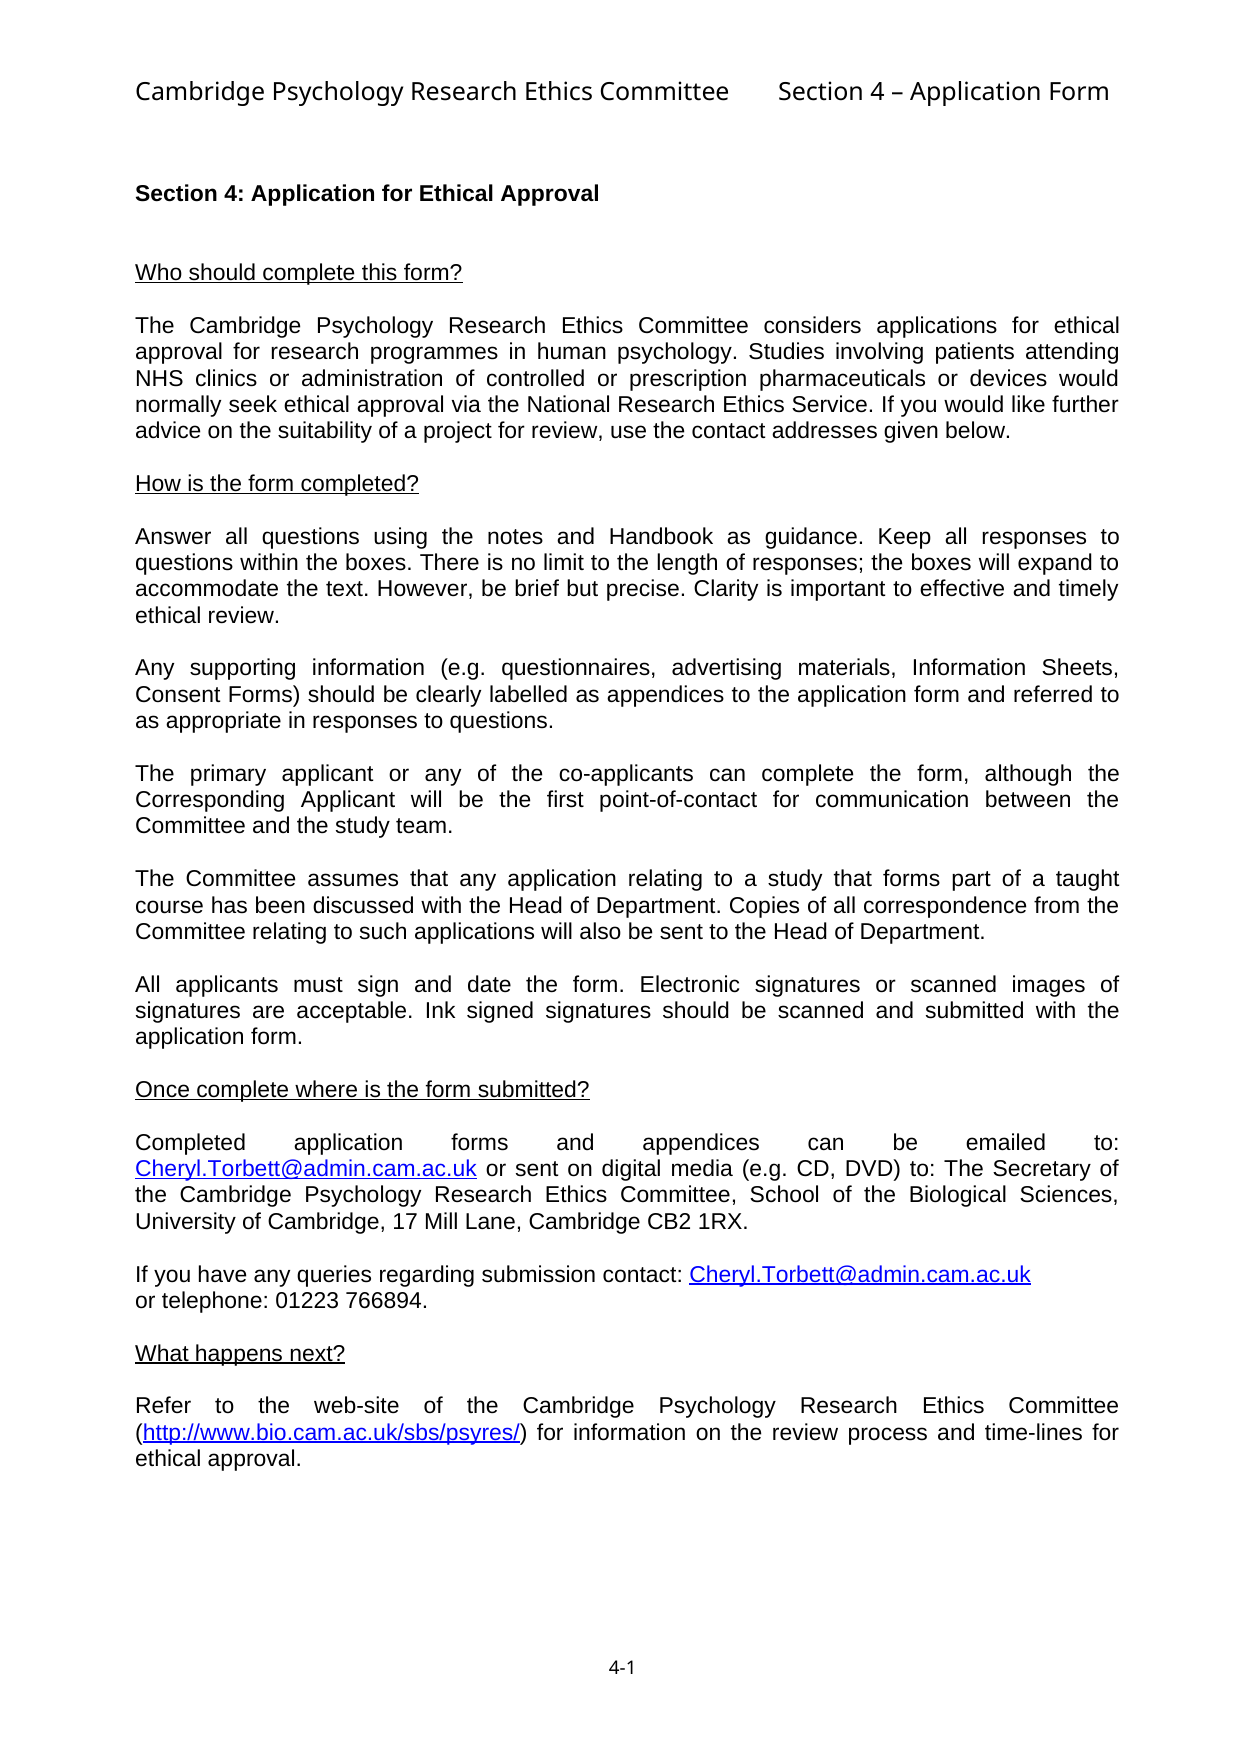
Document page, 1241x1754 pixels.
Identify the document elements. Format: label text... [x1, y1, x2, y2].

text or telephone: 01223 766894. [135, 1287, 1120, 1313]
text Completed application forms and appendices can be emailed to: Cheryl.Torbett@admin.cam.ac.uk or sent on digital media (e.g. CD, DVD) to: The Secretary of the Cambridge Psychology Research Ethics Committee, School of the Biological Sciences, University of Cambridge, 17 Mill Lane, Cambridge CB2 1RX. [135, 1129, 1120, 1234]
text The primary applicant or any of the co-applicants can complete the form, although the Corresponding Applicant will be the first point-of-contact for communication between the Committee and the study team. [135, 760, 1120, 839]
text The Cambridge Psychology Research Ethics Committee considers applications for ethical approval for research programmes in human psychology. Studies involving patients attending NHS clinics or administration of controlled or prescription pharmaceuticals or devices would normally seek ethical approval via the National Research Ethics Service. If you would like further advice on the suitability of a project for review, use the contact addresses given below. [135, 312, 1120, 443]
text If you have any queries regarding submission contact: Cheryl.Torbett@admin.cam.ac.uk [135, 1261, 1120, 1287]
text Once complete where is the form submitted? [135, 1076, 1120, 1102]
subtitle Section 4: Application for Ethical Approval [135, 180, 1120, 206]
text How is the form completed? [135, 470, 1120, 496]
text Answer all questions using the notes and Handbook as guidance. Keep all responses to questions within the boxes. There is no limit to the length of responses; the boxes will expand to accommodate the text. However, be brief but precise. Clarity is important to effective and timely ethical review. [135, 523, 1120, 628]
text Who should complete this form? [135, 259, 1120, 285]
text What happens next? [135, 1339, 1120, 1366]
text The Committee assumes that any application relating to a study that forms part of a taught course has been discussed with the Head of Department. Copies of all correspondence from the Committee relating to such applications will also be sent to the Head of Department. [135, 865, 1120, 944]
text All applicants must sign and date the form. Electronic signatures or scanned images of signatures are acceptable. Ink signed signatures should be scanned and submitted with the application form. [135, 971, 1120, 1050]
text Any supporting information (e.g. questionnaires, advertising materials, Information Sheets, Consent Forms) should be clearly labelled as appendices to the application form and referred to as appropriate in responses to questions. [135, 654, 1120, 733]
text Refer to the web-site of the Cambridge Psychology Research Ethics Committee (http://www.bio.cam.ac.uk/sbs/psyres/) for information on the review process and time-lines for ethical approval. [135, 1392, 1120, 1471]
